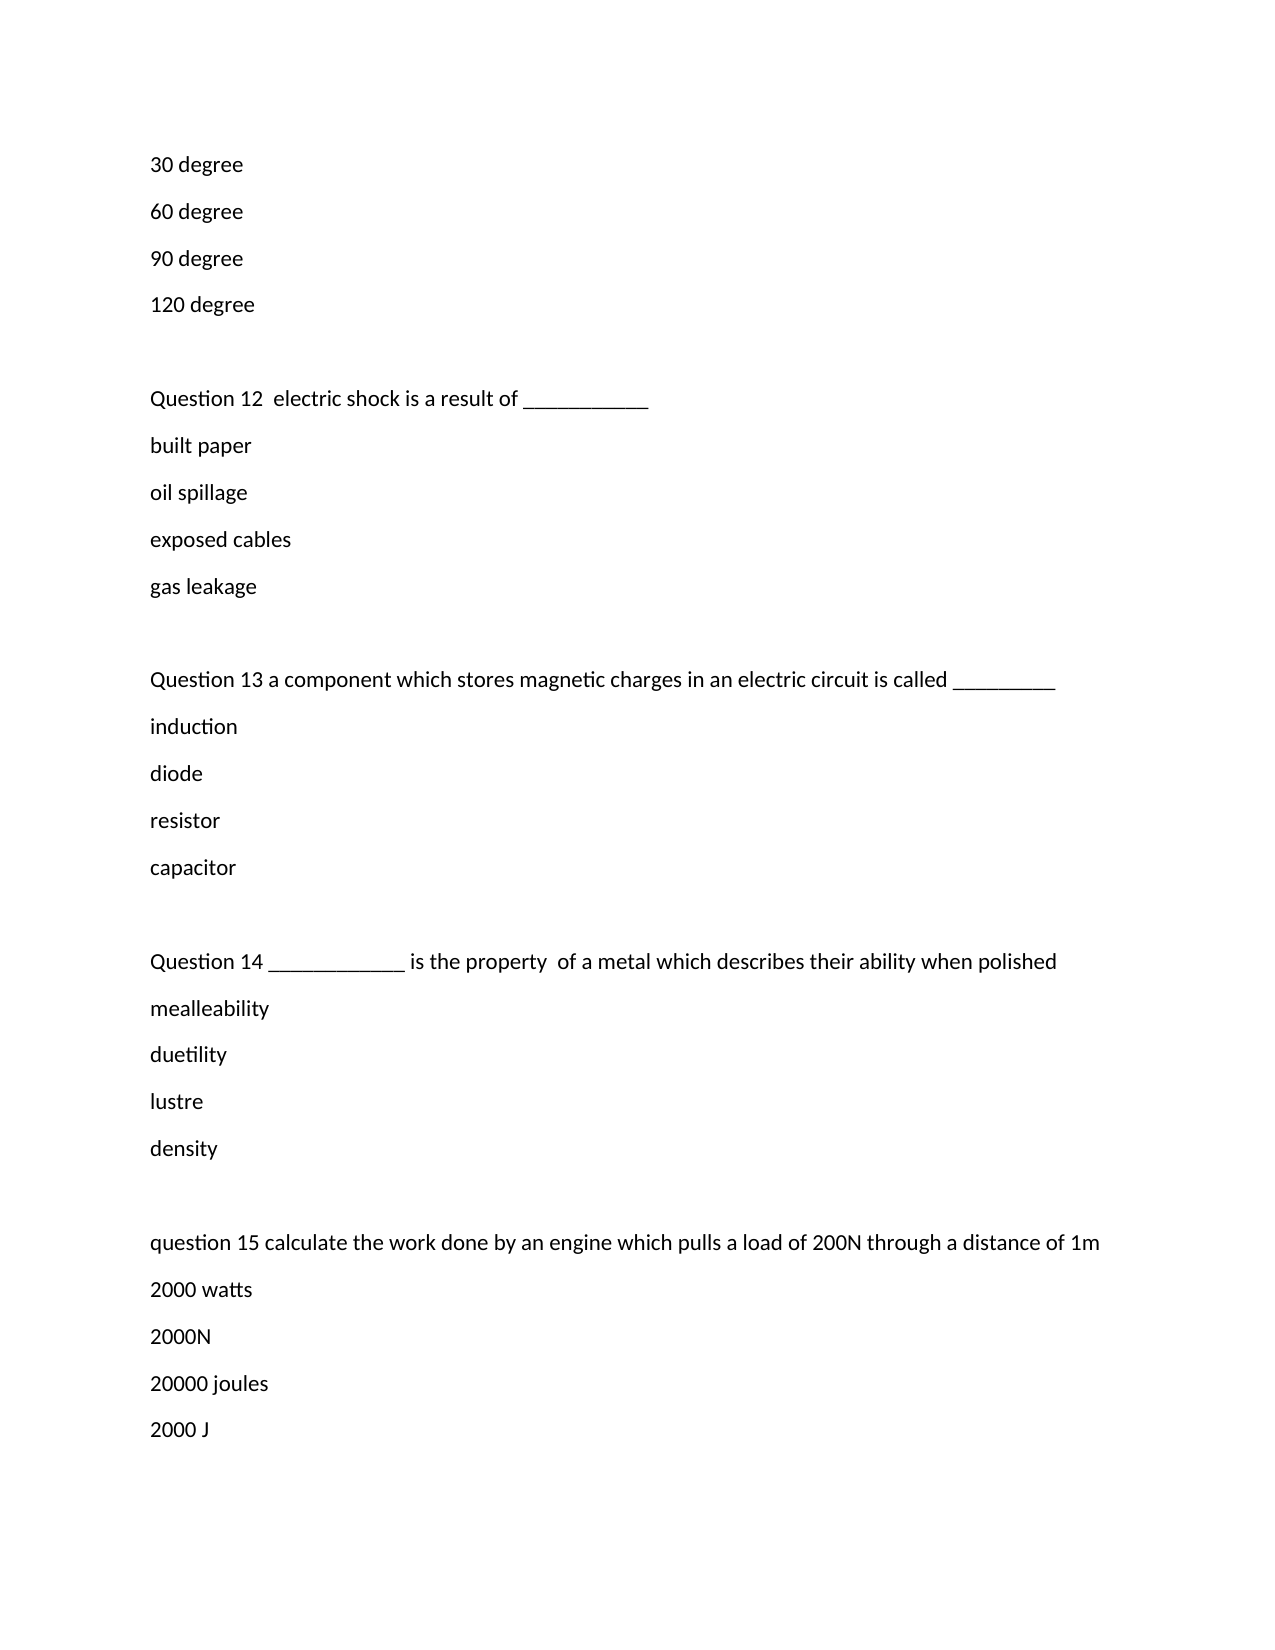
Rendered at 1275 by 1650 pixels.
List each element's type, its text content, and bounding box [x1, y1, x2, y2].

text gas leakage [150, 572, 1125, 600]
text induction [150, 712, 1125, 741]
text oil spillage [150, 478, 1125, 506]
text duetility [150, 1041, 1125, 1069]
text built paper [150, 431, 1125, 459]
text 2000N [150, 1322, 1125, 1350]
text resistor [150, 806, 1125, 834]
text density [150, 1134, 1125, 1162]
text question 15 calculate the work done by an engine which pulls a load of 200N through a distance of 1m [150, 1228, 1125, 1256]
text 30 degree [150, 150, 1125, 178]
text mealleability [150, 994, 1125, 1022]
text 20000 joules [150, 1369, 1125, 1397]
text 120 degree [150, 291, 1125, 319]
text exposed cables [150, 525, 1125, 553]
text Question 14 ____________ is the property of a metal which describes their ability when polished [150, 947, 1125, 975]
text 2000 J [150, 1416, 1125, 1444]
text diode [150, 759, 1125, 787]
text 60 degree [150, 197, 1125, 225]
text lustre [150, 1087, 1125, 1116]
text Question 13 a component which stores magnetic charges in an electric circuit is called _________ [150, 666, 1125, 694]
text 2000 watts [150, 1275, 1125, 1303]
text 90 degree [150, 244, 1125, 272]
text Question 12 electric shock is a result of ___________ [150, 384, 1125, 412]
text capacitor [150, 853, 1125, 881]
